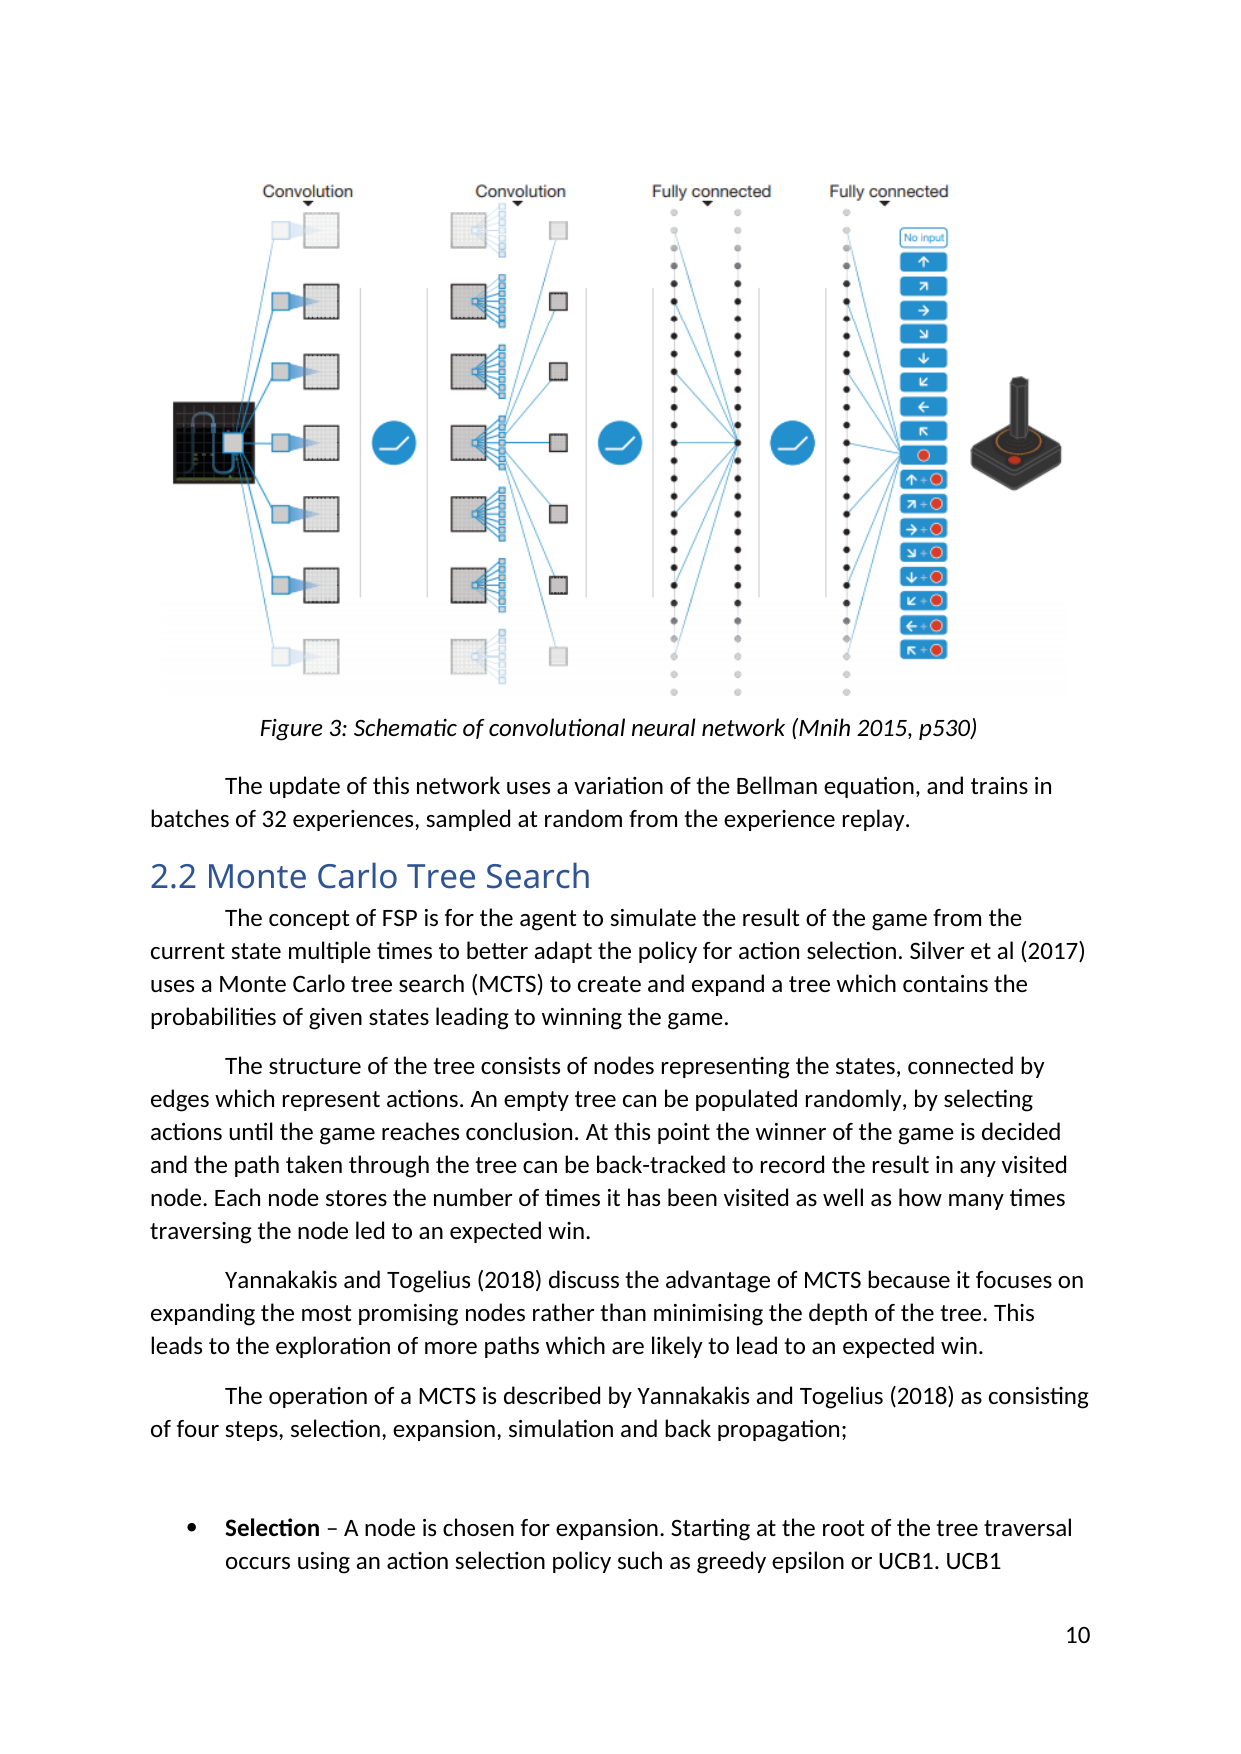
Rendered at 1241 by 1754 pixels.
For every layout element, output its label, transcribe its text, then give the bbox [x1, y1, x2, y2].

text The operation of a MCTS is described by Yannakakis and Togelius (2018) as consisting of four steps, selection, expansion, simulation and back propagation; [150, 1380, 1090, 1443]
text The concept of FSP is for the agent to simulate the result of the game from the current state multiple times to better adapt the policy for action selection. Silver et al (2017) uses a Monte Carlo tree search (MCTS) to create and expand a tree which contains the probabilities of given states leading to winning the game. [150, 902, 1090, 1031]
picture [148, 153, 1089, 711]
text The update of this network uses a variation of the Bellman equation, and trains in batches of 32 experiences, sampled at random from the experience replay. [150, 771, 1090, 834]
text Yannakakis and Togelius (2018) discuss the advantage of MCTS because it focuses on expanding the most promising nodes rather than minimising the depth of the tree. This leads to the exploration of more paths which are likely to lead to an expected win. [150, 1264, 1090, 1361]
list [187, 1512, 1090, 1575]
subtitle 2.2 Monte Carlo Tree Search [150, 853, 1090, 898]
text The structure of the tree consists of nodes representing the states, connected by edges which represent actions. An empty tree can be populated randomly, by selecting actions until the game reaches conclusion. At this point the winner of the game is decided and the path taken through the tree can be back-tracked to record the result in any visited node. Each node stores the number of times it has been visited as well as how many times traversing the node led to an expected win. [150, 1050, 1090, 1245]
